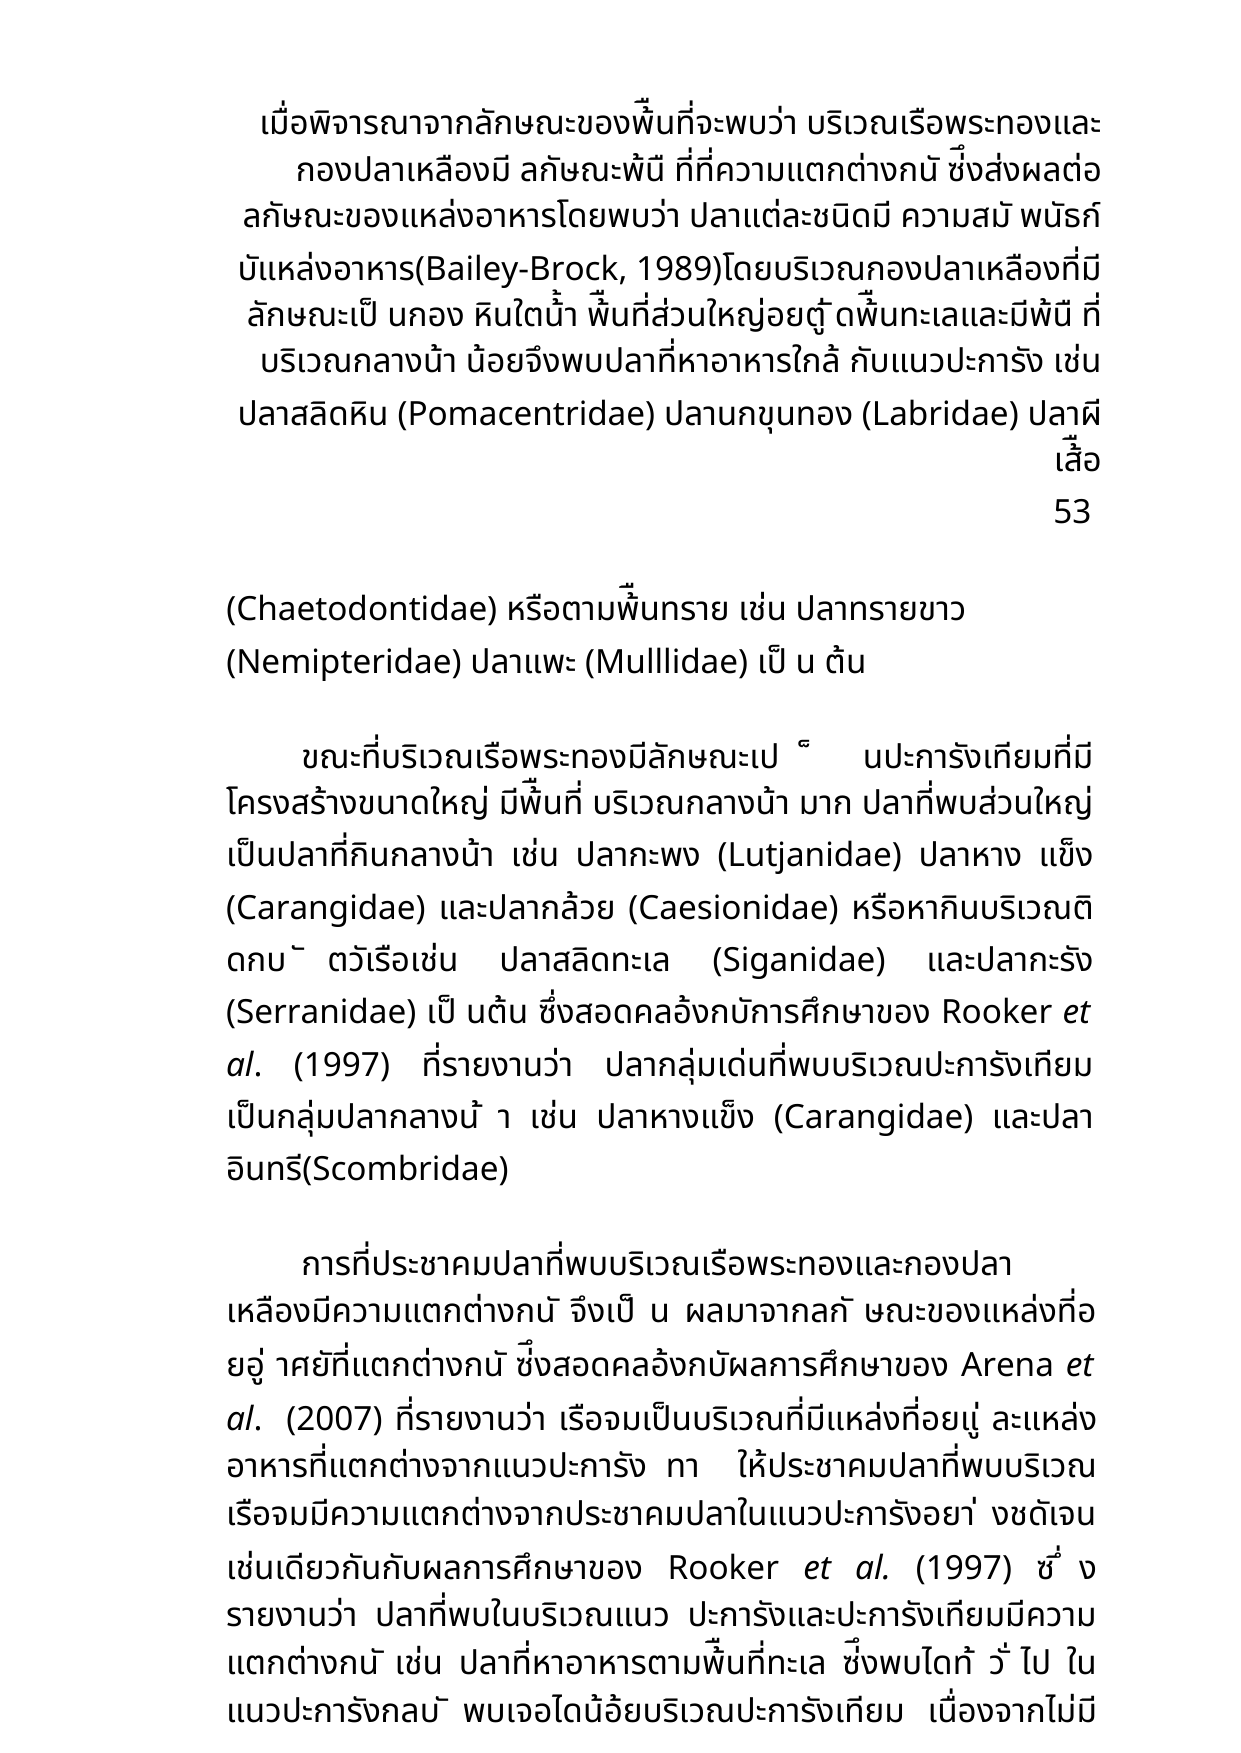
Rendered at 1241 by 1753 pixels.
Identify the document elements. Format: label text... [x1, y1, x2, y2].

text (Chaetodontidae) หรือตามพ้ืนทราย เช่น ปลาทรายขาว (Nemipteridae) ปลาแพะ (Mulllidae) เป็ น ต้น [226, 584, 1091, 687]
text เมื่อพิจารณาจากลักษณะของพ้ืนที่จะพบว่า บริเวณเรือพระทองและกองปลาเหลืองมี ลกัษณะพ้นื ที่ที่ความแตกต่างกนั ซ่ึงส่งผลต่อลกัษณะของแหล่งอาหารโดยพบว่า ปลาแต่ละชนิดมี ความสมั พนัธก์ บัแหล่งอาหาร(Bailey-Brock, 1989)โดยบริเวณกองปลาเหลืองที่มีลักษณะเป็ นกอง หินใตน้้า พ้ืนที่ส่วนใหญ่อยตู่ ิดพ้ืนทะเลและมีพ้นื ที่บริเวณกลางน้า น้อยจึงพบปลาที่หาอาหารใกล้ กับแนวปะการัง เช่น ปลาสลิดหิน (Pomacentridae) ปลานกขุนทอง (Labridae) ปลาผีเส้ือ [226, 105, 1102, 485]
text 53 [223, 488, 1091, 534]
text ขณะที่บริเวณเรือพระทองมีลักษณะเป็ นปะการังเทียมที่มีโครงสร้างขนาดใหญ่ มีพ้ืนที่ บริเวณกลางน้า มาก ปลาที่พบส่วนใหญ่เป็นปลาที่กินกลางน้า เช่น ปลากะพง (Lutjanidae) ปลาหาง แข็ง (Carangidae) และปลากล้วย (Caesionidae) หรือหากินบริเวณติดกบั ตวัเรือเช่น ปลาสลิดทะเล (Siganidae) และปลากะรัง (Serranidae) เป็ นต้น ซึ่งสอดคลอ้งกบัการศึกษาของ Rooker et al. (1997) ที่รายงานว่า ปลากลุ่มเด่นที่พบบริเวณปะการังเทียมเป็นกลุ่มปลากลางน้ า เช่น ปลาหางแข็ง (Carangidae) และปลาอินทรี(Scombridae) [226, 738, 1094, 1194]
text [226, 1245, 1097, 1736]
